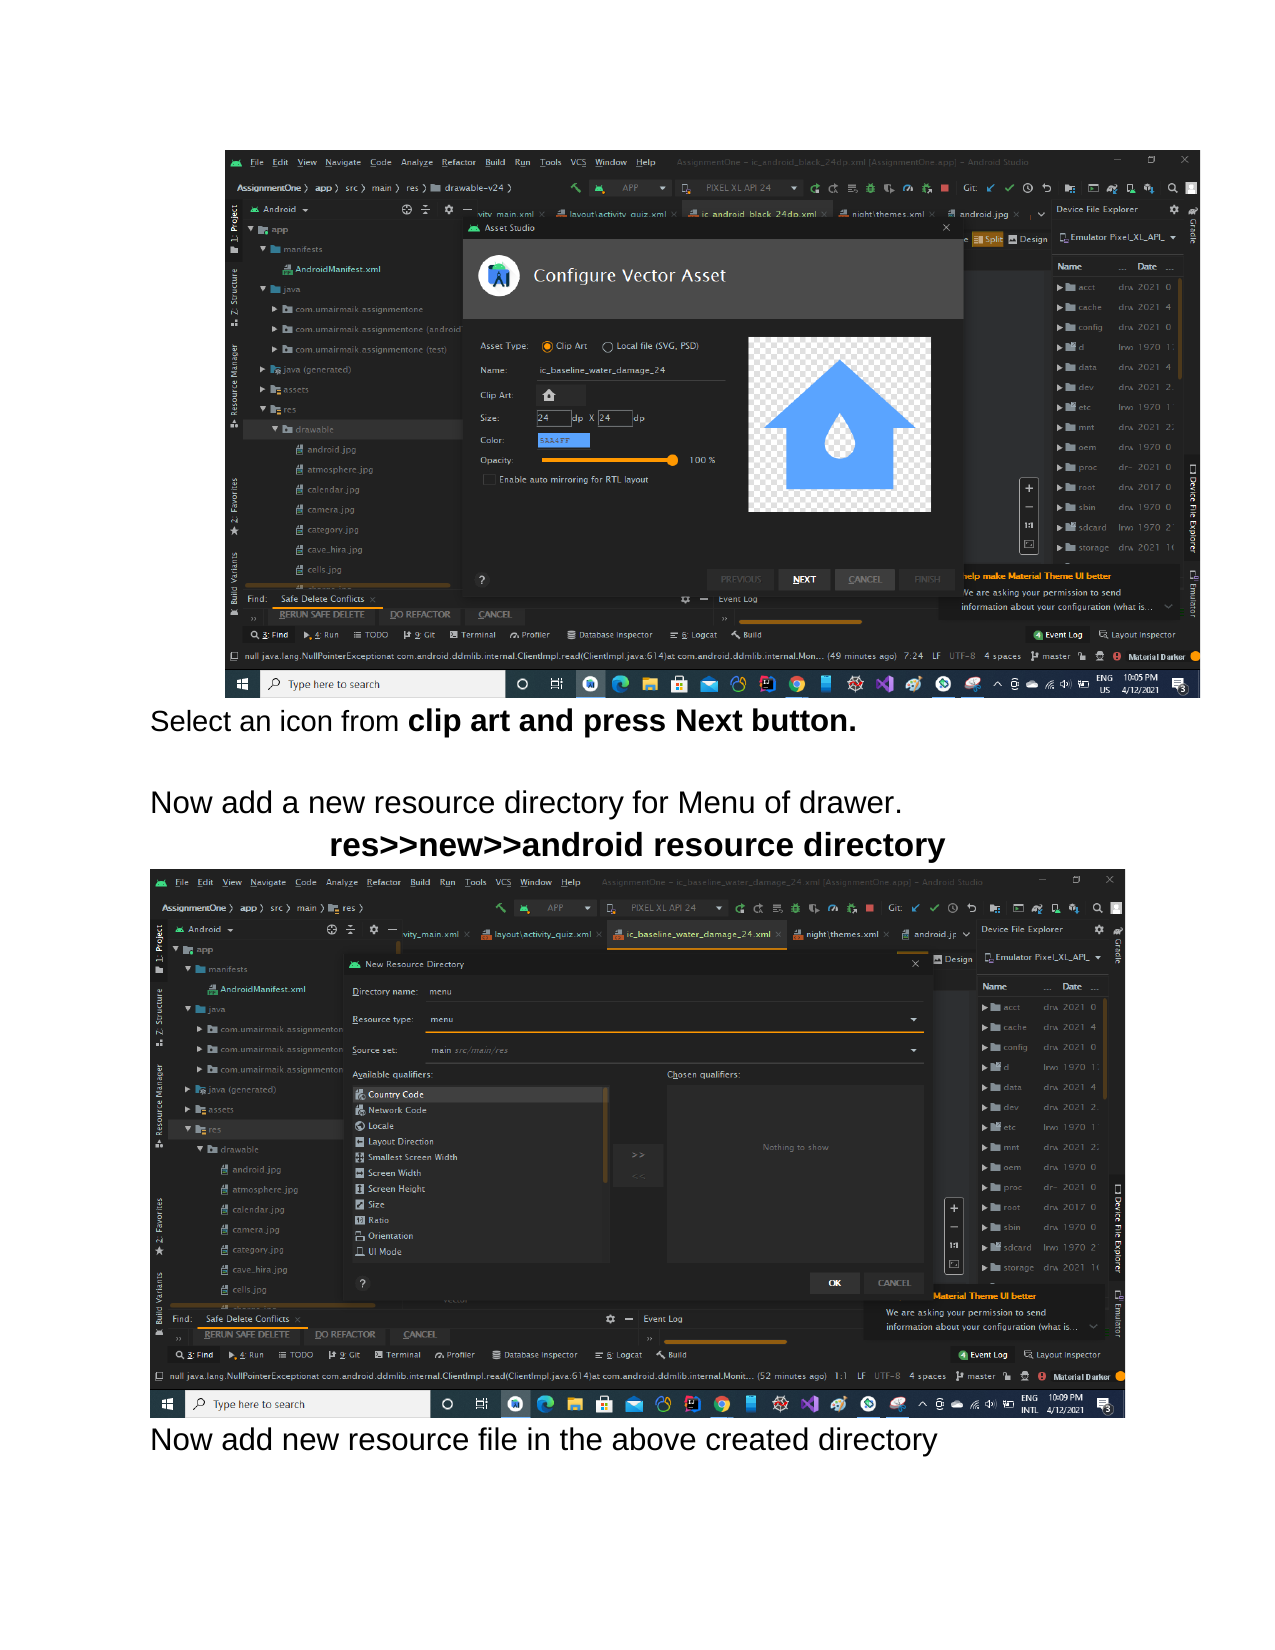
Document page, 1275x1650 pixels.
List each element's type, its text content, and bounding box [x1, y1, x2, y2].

text Select an icon from clip art and press Next button. [150, 702, 1125, 738]
text Now add new resource file in the above created directory [150, 1421, 1125, 1457]
text res>>new>>android resource directory [150, 826, 1125, 864]
picture [150, 869, 1125, 1418]
picture [225, 150, 1200, 698]
text Now add a new resource directory for Menu of drawer. [150, 784, 1125, 820]
